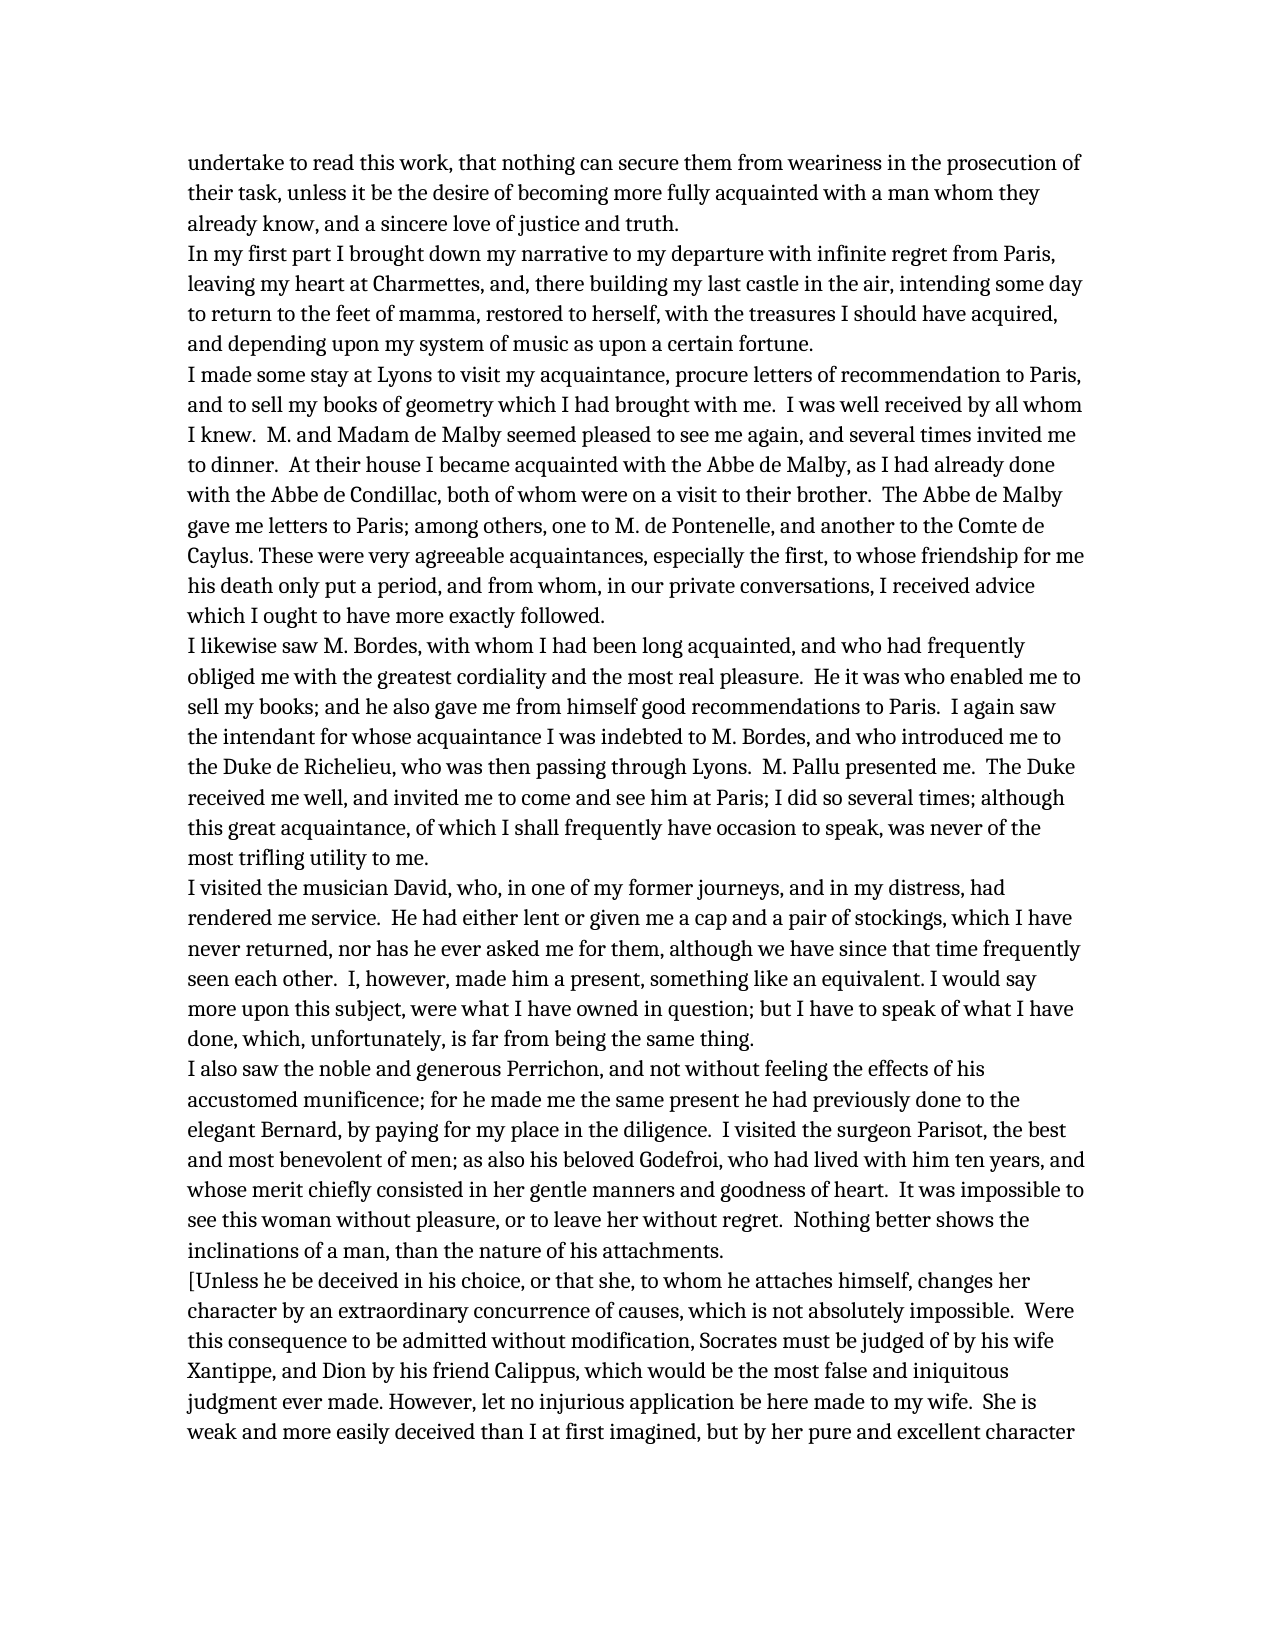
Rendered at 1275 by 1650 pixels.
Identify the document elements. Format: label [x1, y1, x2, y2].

text [187, 150, 1087, 1445]
